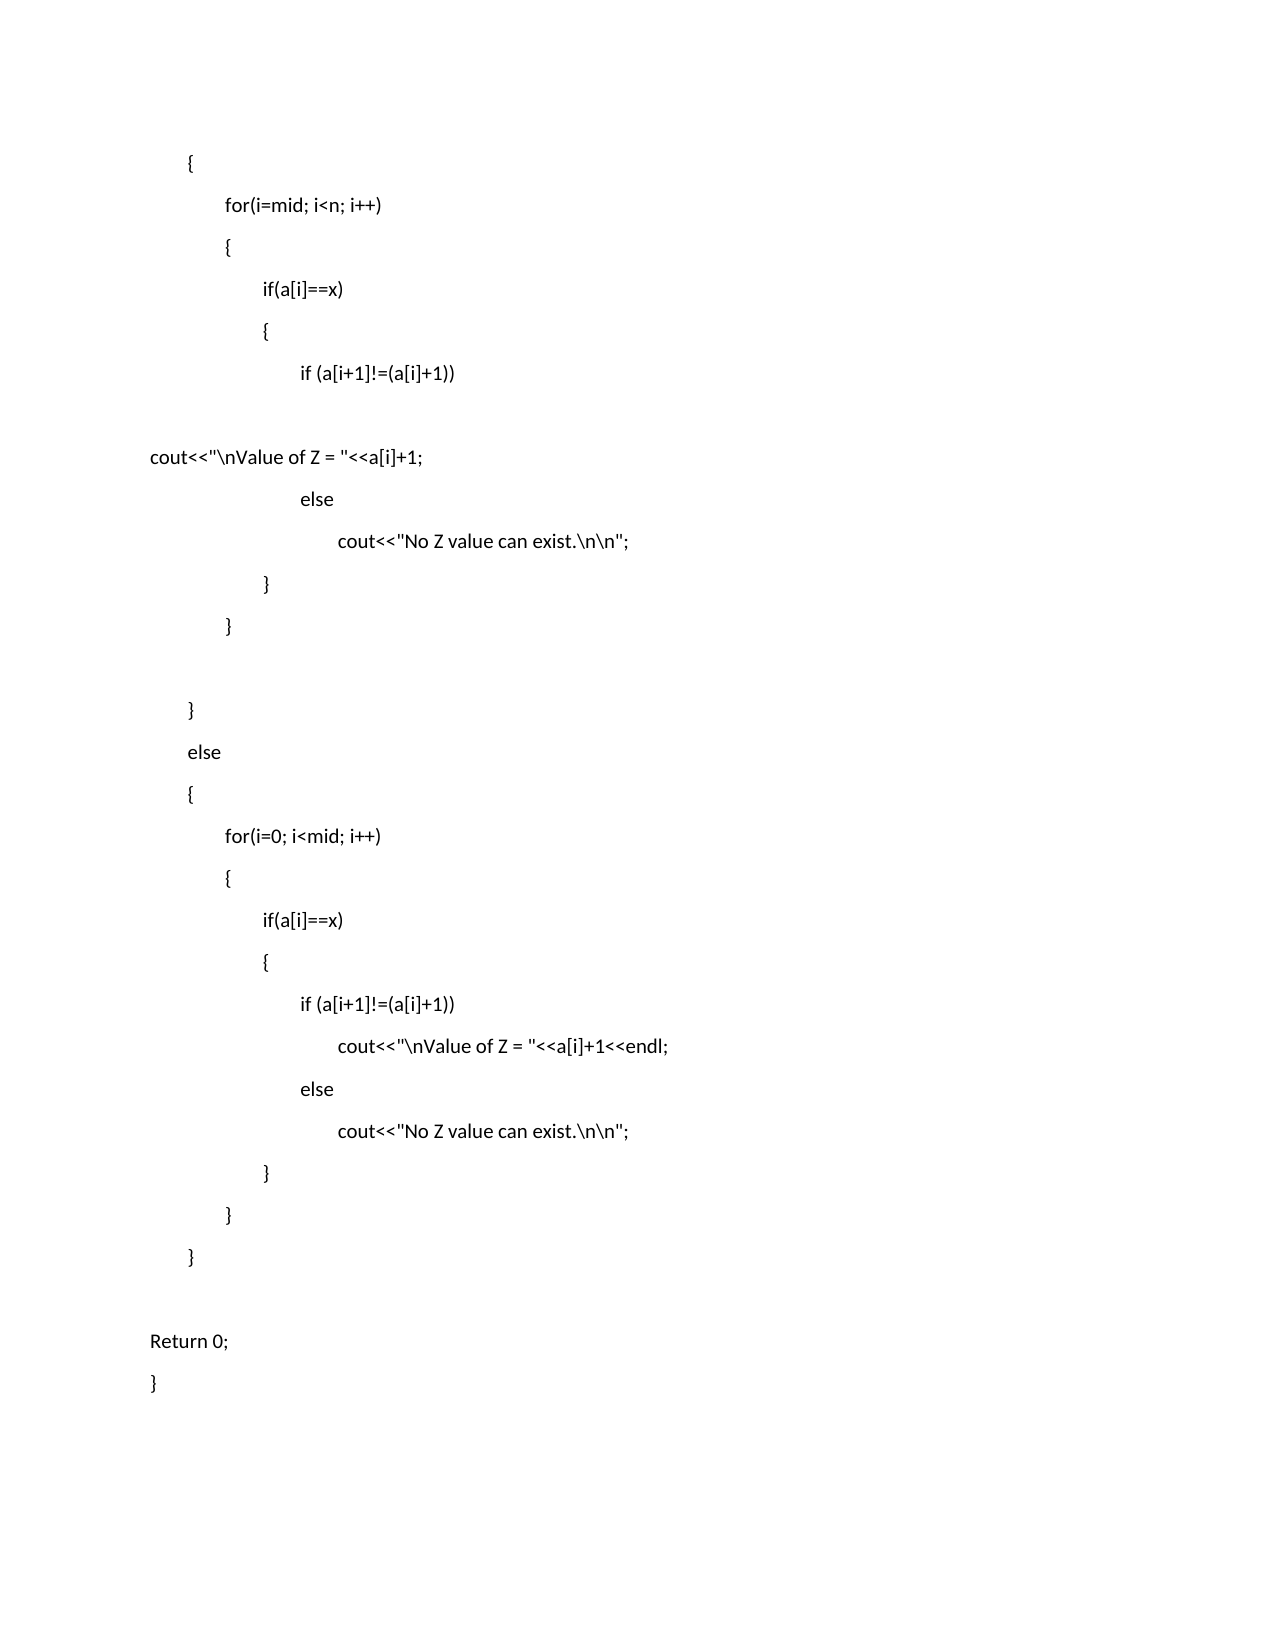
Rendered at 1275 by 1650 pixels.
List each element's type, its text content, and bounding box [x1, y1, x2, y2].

text cout<<"No Z value can exist.\n\n"; [150, 529, 1125, 554]
text } [150, 1244, 1125, 1269]
text cout<<"\nValue of Z = "<<a[i]+1<<endl; [150, 1034, 1125, 1059]
text for(i=mid; i<n; i++) [150, 192, 1125, 217]
text } [150, 1370, 1125, 1396]
text } [150, 1202, 1125, 1227]
text { [150, 781, 1125, 807]
text } [150, 613, 1125, 638]
text cout<<"\nValue of Z = "<<a[i]+1; [150, 444, 1125, 470]
text } [150, 571, 1125, 596]
text if(a[i]==x) [150, 907, 1125, 933]
text Return 0; [150, 1328, 1125, 1354]
text else [150, 487, 1125, 512]
text if (a[i+1]!=(a[i]+1)) [150, 360, 1125, 386]
text { [150, 234, 1125, 259]
text for(i=0; i<mid; i++) [150, 823, 1125, 849]
text { [150, 865, 1125, 891]
text if(a[i]==x) [150, 276, 1125, 302]
text } [150, 1160, 1125, 1185]
text } [150, 697, 1125, 722]
text else [150, 1076, 1125, 1101]
text { [150, 150, 1125, 175]
text { [150, 318, 1125, 344]
text cout<<"No Z value can exist.\n\n"; [150, 1118, 1125, 1143]
text else [150, 739, 1125, 764]
text if (a[i+1]!=(a[i]+1)) [150, 992, 1125, 1017]
text { [150, 949, 1125, 975]
